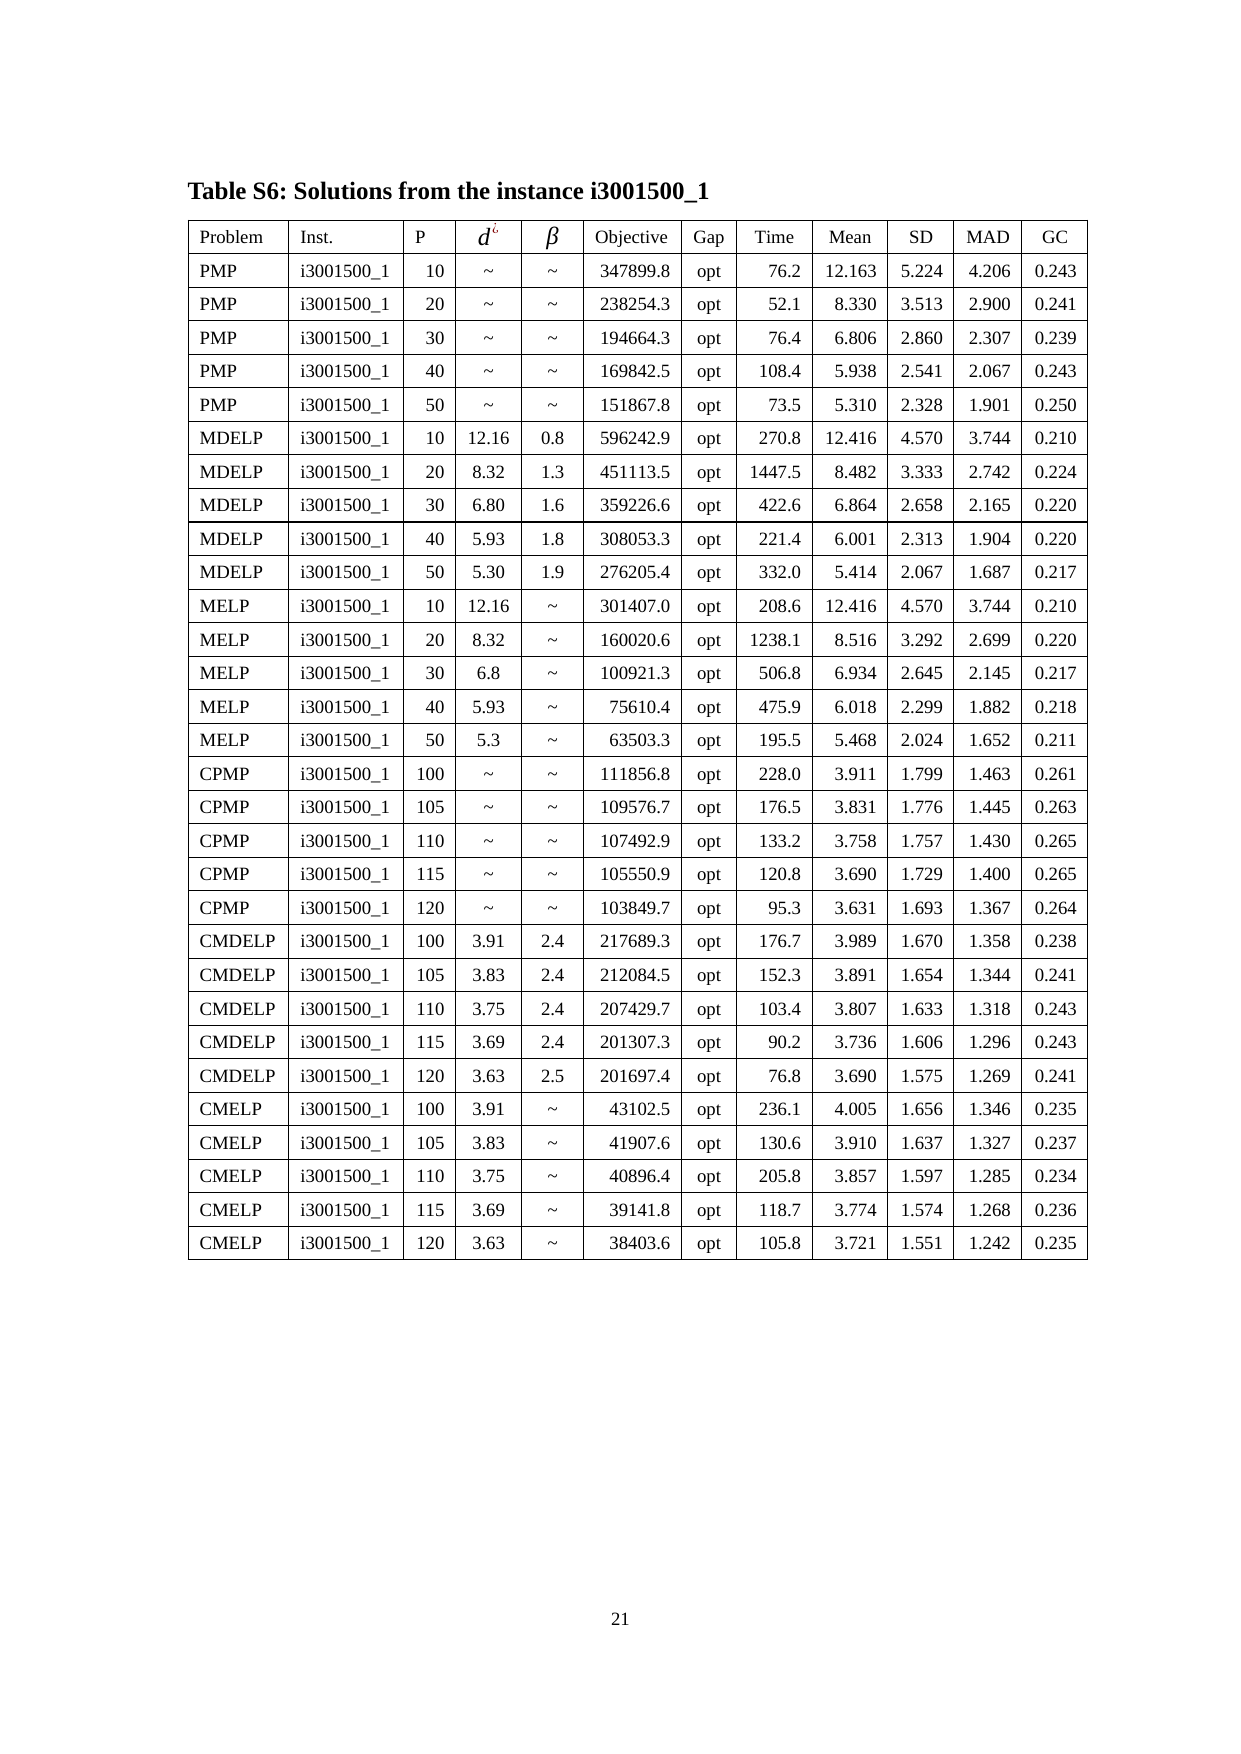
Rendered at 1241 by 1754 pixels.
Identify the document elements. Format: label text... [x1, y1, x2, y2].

table_cell CMELP [189, 1126, 288, 1159]
table_cell 332.0 [737, 556, 812, 588]
table_cell 1.652 [954, 724, 1021, 756]
table_cell i3001500_1 [289, 288, 403, 320]
table_cell 2.900 [954, 288, 1021, 320]
table_cell opt [682, 1126, 736, 1159]
table_cell 3.69 [456, 1026, 521, 1058]
table_cell 0.261 [1022, 757, 1087, 790]
table_cell 0.217 [1022, 556, 1087, 588]
table_cell 3.744 [954, 422, 1021, 454]
table_cell CPMP [189, 858, 288, 890]
table_cell ~ [522, 288, 583, 320]
table_cell 236.1 [737, 1093, 812, 1125]
table_cell 120 [404, 1227, 455, 1259]
table_cell 1.344 [954, 959, 1021, 991]
table_cell 0.243 [1022, 254, 1087, 287]
table_cell ~ [456, 321, 521, 354]
table_cell 1.358 [954, 925, 1021, 957]
table_cell ~ [522, 623, 583, 656]
table_cell 3.69 [456, 1193, 521, 1226]
table_cell 1.6 [522, 489, 583, 521]
table_cell MELP [189, 690, 288, 723]
table_cell 2.024 [888, 724, 953, 756]
table_cell 0.265 [1022, 824, 1087, 857]
table_cell 30 [404, 321, 455, 354]
table_cell opt [682, 623, 736, 656]
table_cell 0.250 [1022, 388, 1087, 421]
table_cell 50 [404, 556, 455, 588]
table_cell 73.5 [737, 388, 812, 421]
table_header Objective [584, 221, 681, 253]
table_cell i3001500_1 [289, 791, 403, 823]
table_cell ~ [522, 1227, 583, 1259]
table_cell 2.067 [954, 355, 1021, 387]
table_cell 0.241 [1022, 1059, 1087, 1092]
table_cell 221.4 [737, 523, 812, 555]
table_cell 1.9 [522, 556, 583, 588]
table_cell ~ [522, 590, 583, 622]
table_cell 1.776 [888, 791, 953, 823]
table_cell 3.75 [456, 1160, 521, 1192]
table_cell CMELP [189, 1193, 288, 1226]
table_cell 3.83 [456, 1126, 521, 1159]
table_cell 1.687 [954, 556, 1021, 588]
table_cell 2.4 [522, 992, 583, 1024]
table_cell 3.91 [456, 1093, 521, 1125]
table_cell 120 [404, 891, 455, 924]
table_cell 105 [404, 959, 455, 991]
table_cell ~ [456, 891, 521, 924]
table_cell 1.670 [888, 925, 953, 957]
table_cell 2.328 [888, 388, 953, 421]
table_cell 0.265 [1022, 858, 1087, 890]
table_cell 1447.5 [737, 455, 812, 488]
table_cell ~ [522, 657, 583, 689]
table_cell 3.690 [813, 1059, 887, 1092]
table_cell opt [682, 891, 736, 924]
table_cell 12.16 [456, 590, 521, 622]
table_cell CMDELP [189, 1026, 288, 1058]
table_cell 10 [404, 254, 455, 287]
table_cell 2.645 [888, 657, 953, 689]
table_cell 39141.8 [584, 1193, 681, 1226]
table_cell 3.513 [888, 288, 953, 320]
table_cell ~ [522, 724, 583, 756]
table_cell 5.224 [888, 254, 953, 287]
table_cell 475.9 [737, 690, 812, 723]
table_header MAD [954, 221, 1021, 253]
table_cell 1.296 [954, 1026, 1021, 1058]
table_cell 1.597 [888, 1160, 953, 1192]
table_cell 1.346 [954, 1093, 1021, 1125]
table_cell 0.218 [1022, 690, 1087, 723]
table_cell 1.269 [954, 1059, 1021, 1092]
table_cell 76.2 [737, 254, 812, 287]
table_cell 20 [404, 623, 455, 656]
table_cell opt [682, 523, 736, 555]
table_cell 6.934 [813, 657, 887, 689]
table_cell opt [682, 388, 736, 421]
table_cell i3001500_1 [289, 690, 403, 723]
table_header Mean [813, 221, 887, 253]
table_cell MELP [189, 623, 288, 656]
table_cell 109576.7 [584, 791, 681, 823]
table_cell 1.901 [954, 388, 1021, 421]
table_cell 228.0 [737, 757, 812, 790]
table_cell 0.211 [1022, 724, 1087, 756]
table_cell i3001500_1 [289, 724, 403, 756]
table_cell i3001500_1 [289, 992, 403, 1024]
table_cell i3001500_1 [289, 1126, 403, 1159]
table_cell 5.414 [813, 556, 887, 588]
table_cell 1.574 [888, 1193, 953, 1226]
table_cell 50 [404, 724, 455, 756]
table_cell 4.570 [888, 590, 953, 622]
table_cell 1.242 [954, 1227, 1021, 1259]
table_cell 10 [404, 590, 455, 622]
table_cell 0.210 [1022, 422, 1087, 454]
table_cell 4.206 [954, 254, 1021, 287]
table_cell i3001500_1 [289, 1026, 403, 1058]
table_cell opt [682, 657, 736, 689]
table_cell 205.8 [737, 1160, 812, 1192]
table_cell i3001500_1 [289, 1059, 403, 1092]
table_cell 100 [404, 1093, 455, 1125]
table_cell 4.005 [813, 1093, 887, 1125]
table_cell 3.910 [813, 1126, 887, 1159]
table_cell 3.831 [813, 791, 887, 823]
subtitle Table S6: Solutions from the instance i3001500_1 [187, 174, 1053, 207]
table_cell opt [682, 556, 736, 588]
table_cell 1.367 [954, 891, 1021, 924]
table_cell 1.551 [888, 1227, 953, 1259]
table_cell i3001500_1 [289, 489, 403, 521]
table_cell 1.637 [888, 1126, 953, 1159]
table_cell i3001500_1 [289, 388, 403, 421]
table_cell i3001500_1 [289, 422, 403, 454]
table_cell 152.3 [737, 959, 812, 991]
table_cell ~ [522, 858, 583, 890]
table_cell i3001500_1 [289, 824, 403, 857]
table_cell i3001500_1 [289, 1160, 403, 1192]
table_cell 176.7 [737, 925, 812, 957]
table_cell CMDELP [189, 925, 288, 957]
table_cell CPMP [189, 824, 288, 857]
table_cell 3.744 [954, 590, 1021, 622]
table_cell 1.268 [954, 1193, 1021, 1226]
table_cell 110 [404, 992, 455, 1024]
table_cell 8.516 [813, 623, 887, 656]
table_cell 1.799 [888, 757, 953, 790]
table_cell 105 [404, 1126, 455, 1159]
table_cell 120.8 [737, 858, 812, 890]
table_cell 100 [404, 757, 455, 790]
table_cell 238254.3 [584, 288, 681, 320]
table_cell 3.807 [813, 992, 887, 1024]
table_cell ~ [522, 1193, 583, 1226]
table_cell 108.4 [737, 355, 812, 387]
table_cell ~ [522, 891, 583, 924]
table_cell i3001500_1 [289, 1193, 403, 1226]
table_cell 1.285 [954, 1160, 1021, 1192]
table_header Inst. [289, 221, 403, 253]
table_cell opt [682, 489, 736, 521]
table_cell 3.721 [813, 1227, 887, 1259]
table_cell 2.658 [888, 489, 953, 521]
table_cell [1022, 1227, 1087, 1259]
table_cell 3.690 [813, 858, 887, 890]
table_cell 3.891 [813, 959, 887, 991]
table_cell 20 [404, 288, 455, 320]
table_cell 0.241 [1022, 288, 1087, 320]
table_cell opt [682, 959, 736, 991]
table_cell 347899.8 [584, 254, 681, 287]
table_cell 0.237 [1022, 1126, 1087, 1159]
table_cell 217689.3 [584, 925, 681, 957]
table_cell PMP [189, 388, 288, 421]
table_cell PMP [189, 355, 288, 387]
table_cell 105 [404, 791, 455, 823]
table_cell 2.4 [522, 1026, 583, 1058]
table_cell opt [682, 422, 736, 454]
table_cell i3001500_1 [289, 523, 403, 555]
table_cell 201697.4 [584, 1059, 681, 1092]
table_cell 3.758 [813, 824, 887, 857]
table_cell 2.165 [954, 489, 1021, 521]
table_cell CMELP [189, 1160, 288, 1192]
table_cell 3.736 [813, 1026, 887, 1058]
table_cell ~ [456, 254, 521, 287]
table_cell 3.83 [456, 959, 521, 991]
table_cell 118.7 [737, 1193, 812, 1226]
table_cell 1.693 [888, 891, 953, 924]
table_cell 6.864 [813, 489, 887, 521]
table_cell ~ [522, 1160, 583, 1192]
table_cell 2.313 [888, 523, 953, 555]
table_cell ~ [522, 254, 583, 287]
table_cell CPMP [189, 757, 288, 790]
table_cell 12.16 [456, 422, 521, 454]
table_cell i3001500_1 [289, 959, 403, 991]
table_cell MELP [189, 657, 288, 689]
table_cell i3001500_1 [289, 657, 403, 689]
table_cell 3.292 [888, 623, 953, 656]
table_cell opt [682, 1026, 736, 1058]
table_cell opt [682, 1093, 736, 1125]
table_cell opt [682, 858, 736, 890]
table_cell i3001500_1 [289, 556, 403, 588]
table_cell 1.400 [954, 858, 1021, 890]
table_cell 30 [404, 489, 455, 521]
table_cell i3001500_1 [289, 623, 403, 656]
table_cell 6.8 [456, 657, 521, 689]
table_cell 110 [404, 824, 455, 857]
table_header Time [737, 221, 812, 253]
table_cell 2.299 [888, 690, 953, 723]
table_cell 40 [404, 355, 455, 387]
table_cell 0.235 [1022, 1093, 1087, 1125]
table_cell i3001500_1 [289, 254, 403, 287]
table_cell opt [682, 791, 736, 823]
table_cell 0.239 [1022, 321, 1087, 354]
table_cell 1.8 [522, 523, 583, 555]
table_cell i3001500_1 [289, 891, 403, 924]
table_cell i3001500_1 [289, 1093, 403, 1125]
table_cell 1.654 [888, 959, 953, 991]
table_cell 2.067 [888, 556, 953, 588]
table_cell 4.570 [888, 422, 953, 454]
table_cell opt [682, 254, 736, 287]
table_cell 100921.3 [584, 657, 681, 689]
table_cell ~ [522, 321, 583, 354]
table_cell 1.729 [888, 858, 953, 890]
table_cell 12.163 [813, 254, 887, 287]
table_cell 6.80 [456, 489, 521, 521]
table_cell 52.1 [737, 288, 812, 320]
table_cell 8.482 [813, 455, 887, 488]
table_cell 0.220 [1022, 623, 1087, 656]
table_cell 3.63 [456, 1059, 521, 1092]
table_cell 5.30 [456, 556, 521, 588]
table_cell 451113.5 [584, 455, 681, 488]
table_cell 1.575 [888, 1059, 953, 1092]
table_cell 12.416 [813, 590, 887, 622]
table_cell ~ [522, 824, 583, 857]
table_cell opt [682, 1059, 736, 1092]
table_header GC [1022, 221, 1087, 253]
table_cell 276205.4 [584, 556, 681, 588]
table_cell 12.416 [813, 422, 887, 454]
table_cell 76.4 [737, 321, 812, 354]
table_cell 115 [404, 1026, 455, 1058]
table_cell 1.757 [888, 824, 953, 857]
table_cell 63503.3 [584, 724, 681, 756]
table_cell ~ [456, 757, 521, 790]
table_cell 2.307 [954, 321, 1021, 354]
table_cell 115 [404, 858, 455, 890]
table_cell 2.4 [522, 925, 583, 957]
table_cell opt [682, 724, 736, 756]
table_cell 0.234 [1022, 1160, 1087, 1192]
table_cell 2.5 [522, 1059, 583, 1092]
table_cell 5.93 [456, 523, 521, 555]
table_cell 5.468 [813, 724, 887, 756]
table_cell 212084.5 [584, 959, 681, 991]
table_cell 3.857 [813, 1160, 887, 1192]
table_cell CMDELP [189, 992, 288, 1024]
table_cell 0.243 [1022, 355, 1087, 387]
table_cell 107492.9 [584, 824, 681, 857]
table_cell ~ [522, 791, 583, 823]
table_cell 40 [404, 523, 455, 555]
table_cell 596242.9 [584, 422, 681, 454]
table_cell opt [682, 1227, 736, 1259]
table_cell 0.236 [1022, 1193, 1087, 1226]
table_cell 2.699 [954, 623, 1021, 656]
table_cell 100 [404, 925, 455, 957]
table_cell opt [682, 455, 736, 488]
table_cell 422.6 [737, 489, 812, 521]
table_cell CPMP [189, 791, 288, 823]
table_cell opt [682, 590, 736, 622]
table_cell 103.4 [737, 992, 812, 1024]
table_cell 30 [404, 657, 455, 689]
table_cell ~ [456, 858, 521, 890]
table_cell MDELP [189, 422, 288, 454]
table_cell 2.742 [954, 455, 1021, 488]
table_cell 208.6 [737, 590, 812, 622]
table_cell CMELP [189, 1227, 288, 1259]
table_cell CMDELP [189, 959, 288, 991]
table_cell 1.445 [954, 791, 1021, 823]
table_cell opt [682, 1160, 736, 1192]
table_cell 1.463 [954, 757, 1021, 790]
table_cell 270.8 [737, 422, 812, 454]
table_cell 1.327 [954, 1126, 1021, 1159]
table_cell 5.938 [813, 355, 887, 387]
table_cell 0.243 [1022, 992, 1087, 1024]
table_cell 176.5 [737, 791, 812, 823]
table_cell 160020.6 [584, 623, 681, 656]
table_cell 207429.7 [584, 992, 681, 1024]
table_cell i3001500_1 [289, 858, 403, 890]
table_cell 95.3 [737, 891, 812, 924]
table_cell 194664.3 [584, 321, 681, 354]
table_cell ~ [456, 824, 521, 857]
table_cell 3.91 [456, 925, 521, 957]
table_cell opt [682, 925, 736, 957]
table_cell 201307.3 [584, 1026, 681, 1058]
table_cell 6.001 [813, 523, 887, 555]
table_cell PMP [189, 321, 288, 354]
table_cell 6.806 [813, 321, 887, 354]
table_cell 0.263 [1022, 791, 1087, 823]
table_cell 111856.8 [584, 757, 681, 790]
table_cell ~ [522, 1093, 583, 1125]
table_cell 120 [404, 1059, 455, 1092]
table_cell 43102.5 [584, 1093, 681, 1125]
table_cell i3001500_1 [289, 925, 403, 957]
table_cell 0.224 [1022, 455, 1087, 488]
table_cell 133.2 [737, 824, 812, 857]
table_cell 103849.7 [584, 891, 681, 924]
table_header SD [888, 221, 953, 253]
table_cell 5.310 [813, 388, 887, 421]
table_cell 6.018 [813, 690, 887, 723]
table_cell 1.656 [888, 1093, 953, 1125]
table_cell 41907.6 [584, 1126, 681, 1159]
table_cell opt [682, 355, 736, 387]
table_cell MELP [189, 724, 288, 756]
table_cell 3.774 [813, 1193, 887, 1226]
table_cell 0.210 [1022, 590, 1087, 622]
table_cell 3.989 [813, 925, 887, 957]
table_cell 308053.3 [584, 523, 681, 555]
table_cell 38403.6 [584, 1227, 681, 1259]
table_cell 0.220 [1022, 489, 1087, 521]
table_cell 0.217 [1022, 657, 1087, 689]
table_cell 40 [404, 690, 455, 723]
table_cell opt [682, 288, 736, 320]
table_cell 301407.0 [584, 590, 681, 622]
table_cell 8.330 [813, 288, 887, 320]
table_cell 1.430 [954, 824, 1021, 857]
table_cell opt [682, 757, 736, 790]
table_cell 1.882 [954, 690, 1021, 723]
table_cell i3001500_1 [289, 590, 403, 622]
table_cell opt [682, 824, 736, 857]
table_cell PMP [189, 288, 288, 320]
table_cell 5.93 [456, 690, 521, 723]
table_cell MDELP [189, 556, 288, 588]
table_cell CMDELP [189, 1059, 288, 1092]
table_cell ~ [522, 355, 583, 387]
table_cell 75610.4 [584, 690, 681, 723]
table_cell 2.4 [522, 959, 583, 991]
table_cell 1.606 [888, 1026, 953, 1058]
table_cell ~ [456, 355, 521, 387]
table_cell 115 [404, 1193, 455, 1226]
table_cell 40896.4 [584, 1160, 681, 1192]
table_cell opt [682, 690, 736, 723]
table_cell 1238.1 [737, 623, 812, 656]
table_cell 151867.8 [584, 388, 681, 421]
table_cell MELP [189, 590, 288, 622]
table_cell MDELP [189, 489, 288, 521]
table_cell opt [682, 1193, 736, 1226]
table_cell PMP [189, 254, 288, 287]
table_cell 0.220 [1022, 523, 1087, 555]
table_cell i3001500_1 [289, 1227, 403, 1259]
table_cell opt [682, 992, 736, 1024]
table_cell MDELP [189, 455, 288, 488]
table_header [522, 221, 583, 253]
table_cell 2.860 [888, 321, 953, 354]
table_cell 76.8 [737, 1059, 812, 1092]
table_cell 3.333 [888, 455, 953, 488]
table_cell 90.2 [737, 1026, 812, 1058]
table_cell ~ [522, 690, 583, 723]
table_header Problem [189, 221, 288, 253]
table_cell 3.63 [456, 1227, 521, 1259]
table_cell 50 [404, 388, 455, 421]
table_cell 3.75 [456, 992, 521, 1024]
table_cell 20 [404, 455, 455, 488]
table_cell ~ [522, 388, 583, 421]
table_cell 359226.6 [584, 489, 681, 521]
table_cell 0.241 [1022, 959, 1087, 991]
table_cell 130.6 [737, 1126, 812, 1159]
table_header [456, 221, 521, 253]
table_cell 2.145 [954, 657, 1021, 689]
table_header Gap [682, 221, 736, 253]
table_cell i3001500_1 [289, 355, 403, 387]
table_cell i3001500_1 [289, 321, 403, 354]
table_cell CPMP [189, 891, 288, 924]
table_cell 8.32 [456, 623, 521, 656]
table_cell 3.631 [813, 891, 887, 924]
table_cell 0.8 [522, 422, 583, 454]
table_cell 105550.9 [584, 858, 681, 890]
table_cell ~ [456, 388, 521, 421]
table_cell 10 [404, 422, 455, 454]
table_cell 105.8 [737, 1227, 812, 1259]
table_cell 5.3 [456, 724, 521, 756]
table_cell 0.238 [1022, 925, 1087, 957]
table_cell 2.541 [888, 355, 953, 387]
table_cell i3001500_1 [289, 455, 403, 488]
table_cell 8.32 [456, 455, 521, 488]
table_cell 1.3 [522, 455, 583, 488]
table_cell 0.243 [1022, 1026, 1087, 1058]
table_cell 195.5 [737, 724, 812, 756]
table_cell 110 [404, 1160, 455, 1192]
table_cell 1.633 [888, 992, 953, 1024]
table_cell ~ [456, 791, 521, 823]
table_cell ~ [522, 1126, 583, 1159]
table_cell 0.264 [1022, 891, 1087, 924]
table_cell 3.911 [813, 757, 887, 790]
table_cell opt [682, 321, 736, 354]
table_cell MDELP [189, 523, 288, 555]
table_cell i3001500_1 [289, 757, 403, 790]
table_cell CMELP [189, 1093, 288, 1125]
table_cell 1.318 [954, 992, 1021, 1024]
table_cell ~ [522, 757, 583, 790]
table_cell 169842.5 [584, 355, 681, 387]
table_cell 1.904 [954, 523, 1021, 555]
table_cell 506.8 [737, 657, 812, 689]
table_cell ~ [456, 288, 521, 320]
table_header P [404, 221, 455, 253]
